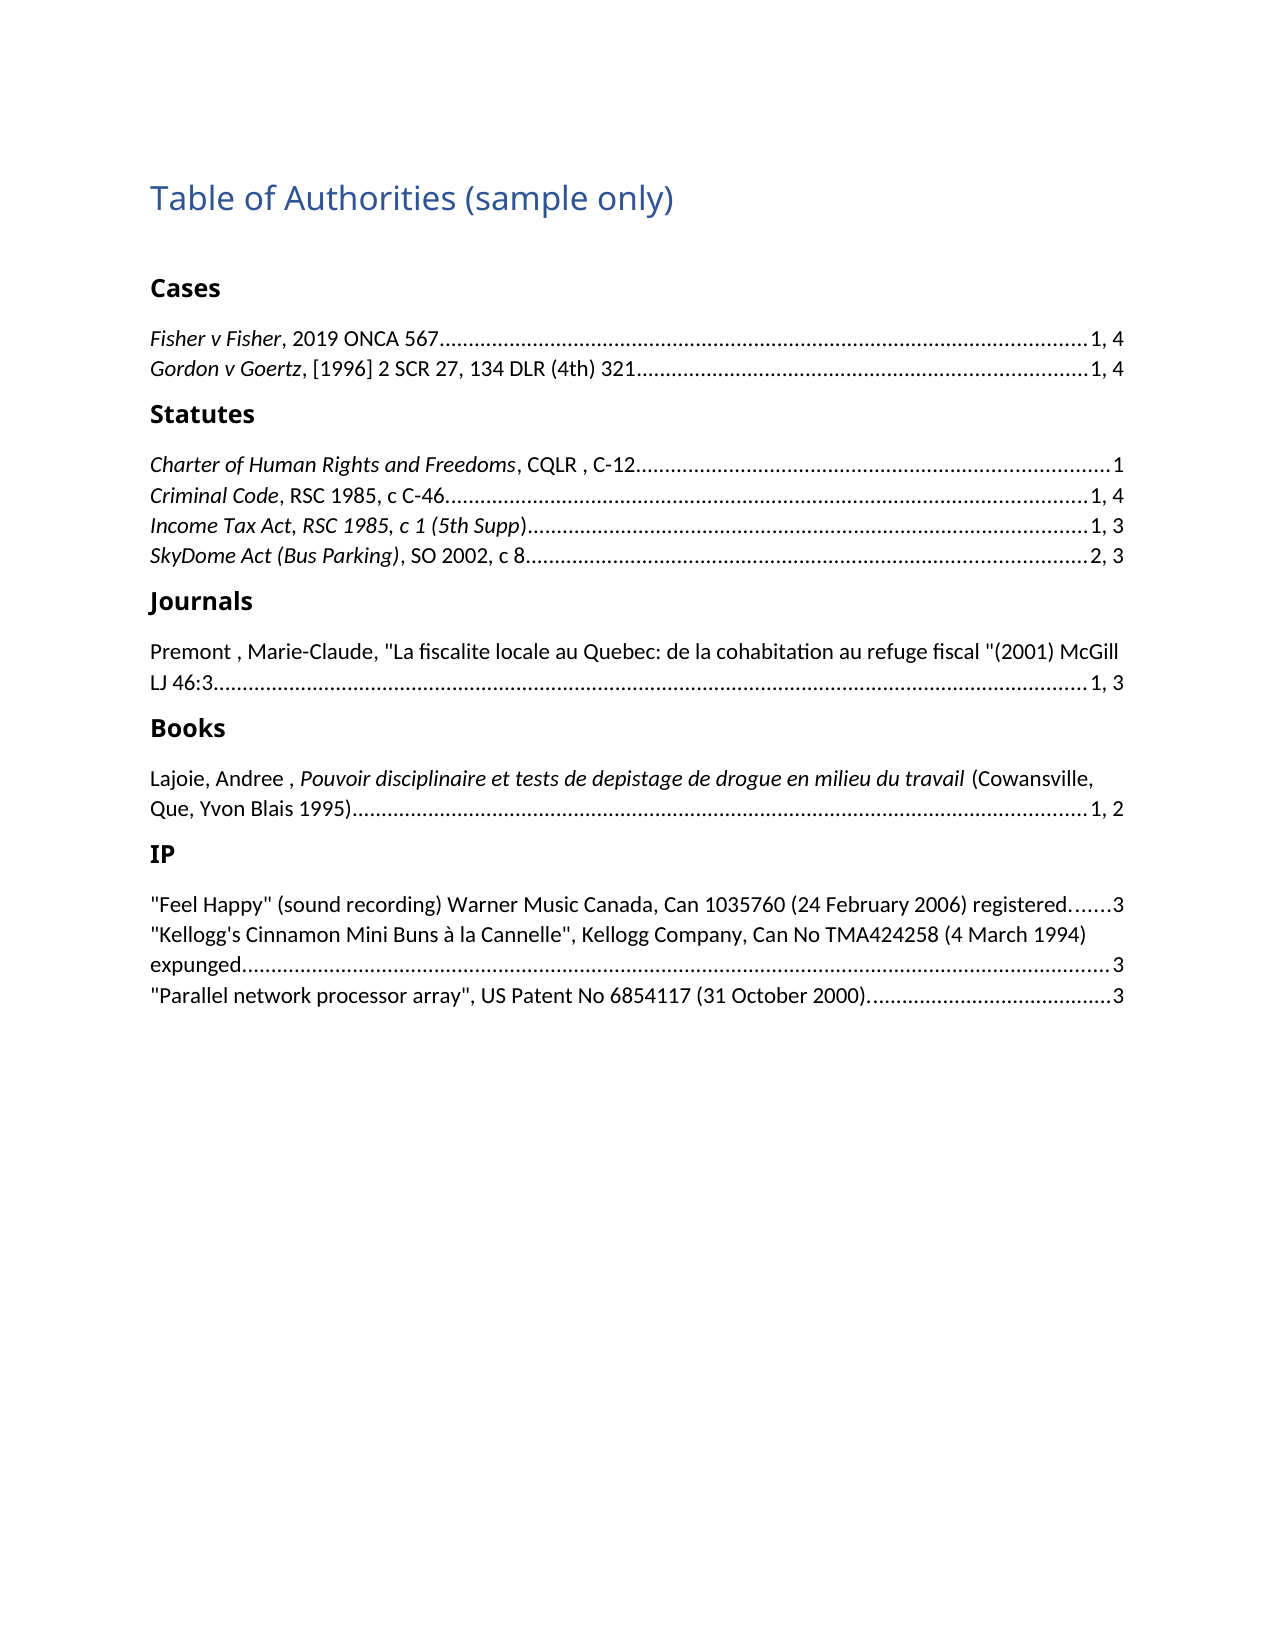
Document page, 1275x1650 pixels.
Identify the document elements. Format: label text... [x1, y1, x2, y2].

text Fisher v Fisher, 2019 ONCA 567. 1, 4 [150, 324, 1125, 352]
text "Feel Happy" (sound recording) Warner Music Canada, Can 1035760 (24 February 2006) registered. 3 [150, 890, 1125, 918]
subtitle Table of Authorities (sample only) [150, 175, 1125, 220]
text Charter of Human Rights and Freedoms, CQLR , C-12. 1 [150, 451, 1125, 479]
text Gordon v Goertz, [1996] 2 SCR 27, 134 DLR (4th) 321 1, 4 [150, 354, 1125, 382]
text Lajoie, Andree , Pouvoir disciplinaire et tests de depistage de drogue en milieu du travail (Cowansville, Que, Yvon Blais 1995) 1, 2 [150, 764, 1125, 822]
subtitle Statutes [150, 397, 1125, 431]
subtitle Books [150, 710, 1125, 744]
text Premont , Marie-Claude, "La fiscalite locale au Quebec: de la cohabitation au refuge fiscal "(2001) McGill LJ 46:3 1, 3 [150, 637, 1125, 696]
subtitle IP [150, 837, 1125, 871]
text Income Tax Act, RSC 1985, c 1 (5th Supp) 1, 3 [150, 511, 1125, 539]
subtitle Journals [150, 584, 1125, 618]
text SkyDome Act (Bus Parking), SO 2002, c 8. 2, 3 [150, 541, 1125, 569]
subtitle Cases [150, 271, 1125, 305]
text Criminal Code, RSC 1985, c C-46. 1, 4 [150, 481, 1125, 509]
text "Kellogg's Cinnamon Mini Buns à la Cannelle", Kellogg Company, Can No TMA424258 (4 March 1994) expunged. 3 [150, 920, 1125, 978]
text "Parallel network processor array", US Patent No 6854117 (31 October 2000). 3 [150, 981, 1125, 1009]
